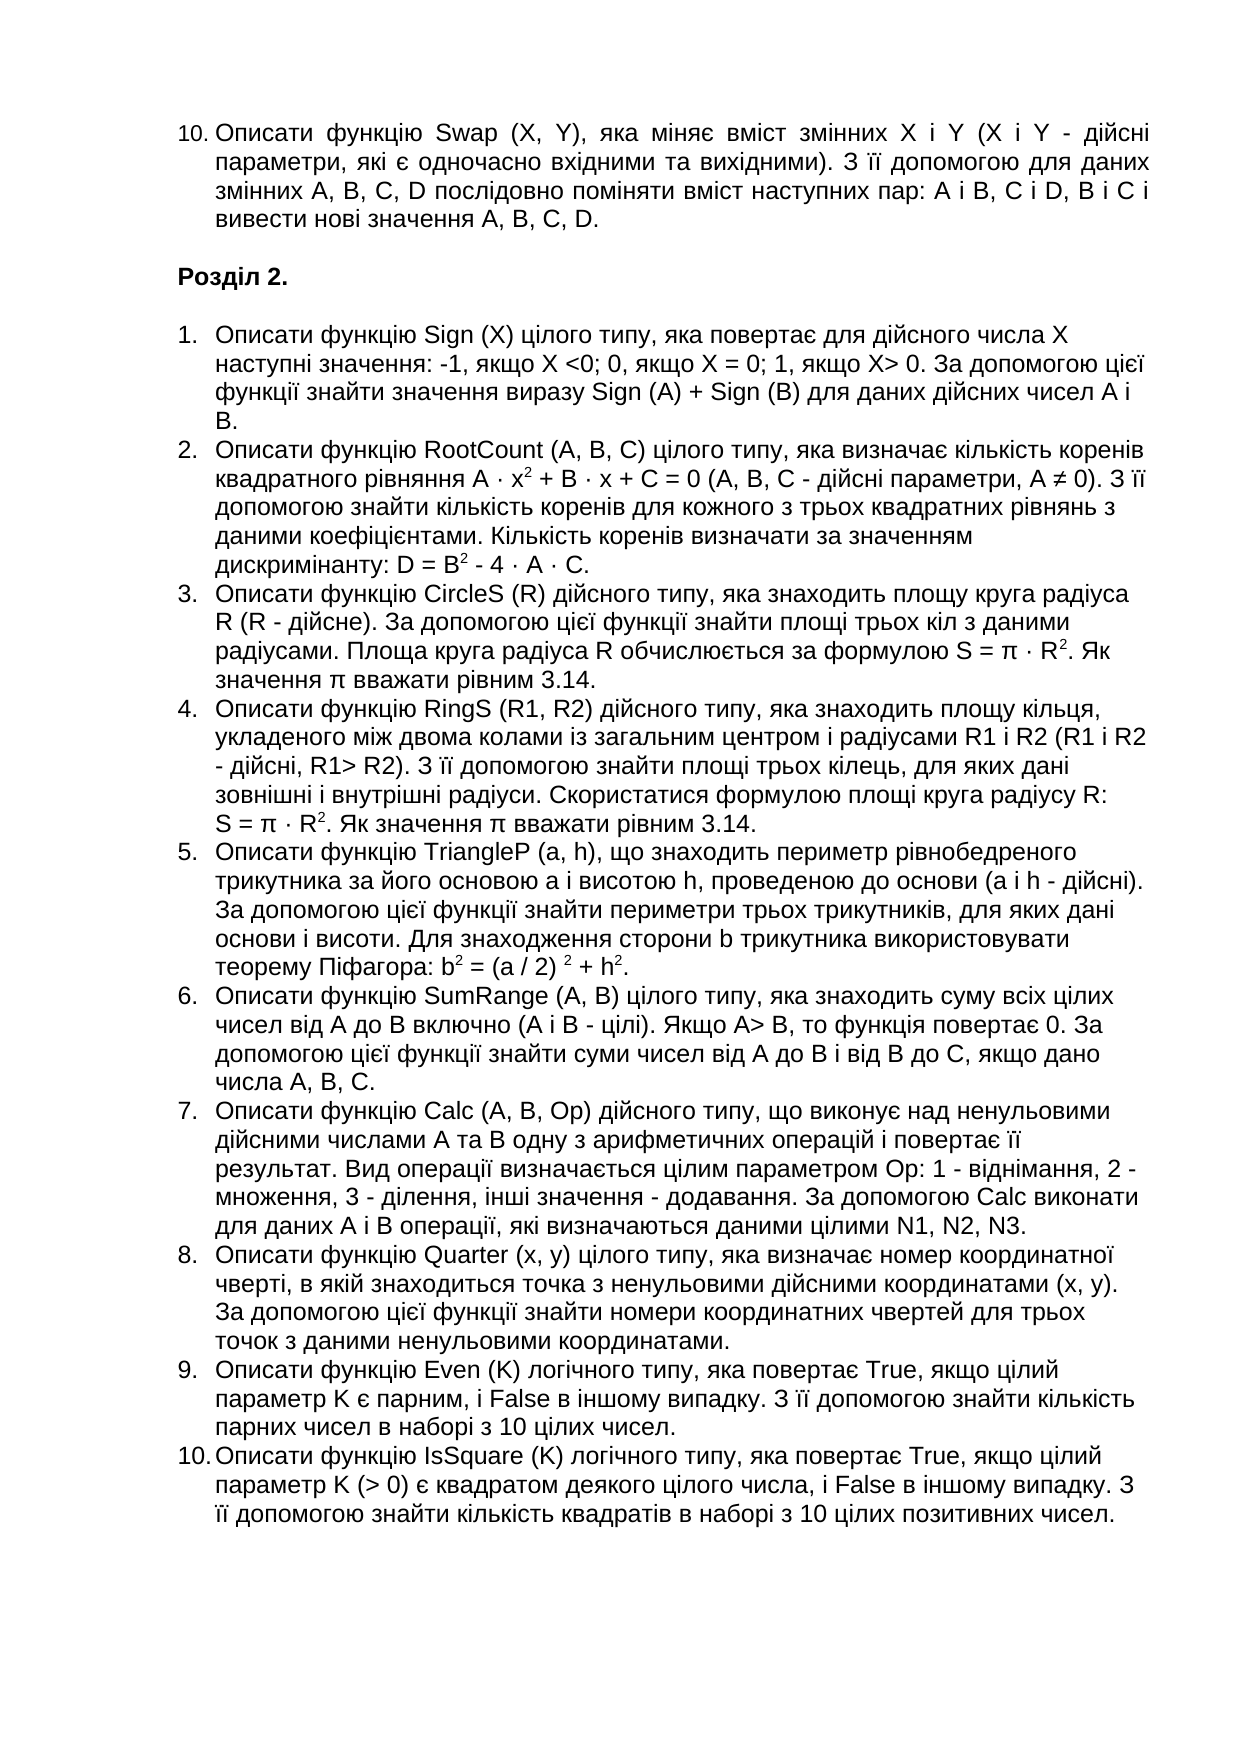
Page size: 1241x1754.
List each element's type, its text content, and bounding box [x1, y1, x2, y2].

list Описати функцію RingS (R1, R2) дійсного типу, яка знаходить площу кільця, укладеного між двома колами із загальним центром і радіусами R1 і R2 (R1 і R2 - дійсні, R1> R2). З її допомогою знайти площі трьох кілець, для яких дані зовнішні і внутрішні радіуси. Скористатися формулою площі круга радіусу R: S = π · R2. Як значення π вважати рівним 3.14. [177, 1011, 1152, 1155]
list Описати функцію AddLeftDigit (D, K), що додає до цілого позитивного числа K ліворуч цифру D (D - вхідний параметр цілого типу, що лежить в діапазоні 1-9, K - параметр цілого типу, який є одночасно вхідним і вихідним). За допомогою цієї функції послідовно додати до цього числа K ліворуч дані цифри D1 і D2, виводячи результат кожного додавання. [177, 205, 1152, 348]
list Описати функцію Sign (X) цілого типу, яка повертає для дійсного числа X наступні значення: -1, якщо X <0; 0, якщо X = 0; 1, якщо X> 0. За допомогою цієї функції знайти значення виразу Sign (A) + Sign (B) для даних дійсних чисел A і B. [177, 550, 1152, 665]
list Описати функцію Swap (X, Y), яка міняє вміст змінних X і Y (X і Y - дійсні параметри, які є одночасно вхідними та вихідними). З її допомогою для даних змінних A, B, C, D послідовно поміняти вміст наступних пар: A і B, C і D, B і C і вивести нові значення A, B, C, D. [177, 348, 1152, 463]
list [177, 1501, 1152, 1588]
list Описати функцію RootCount (A, B, C) цілого типу, яка визначає кількість коренів квадратного рівняння A · x2 + B · x + C = 0 (A, B, C - дійсні параметри, A ≠ 0). З її допомогою знайти кількість коренів для кожного з трьох квадратних рівнянь з даними коефіцієнтами. Кількість коренів визначати за значенням дискримінанту: D = B2 - 4 · A · C. [177, 694, 1152, 838]
list Описати функцію SumRange (A, B) цілого типу, яка знаходить суму всіх цілих чисел від A до B включно (A і B - цілі). Якщо A> B, то функція повертає 0. За допомогою цієї функції знайти суми чисел від A до B і від B до C, якщо дано числа A, B, C. [177, 1357, 1152, 1472]
text Розділ 2. [177, 492, 1152, 521]
list Описати функцію CircleS (R) дійсного типу, яка знаходить площу круга радіуса R (R - дійсне). За допомогою цієї функції знайти площі трьох кіл з даними радіусами. Площа круга радіуса R обчислюється за формулою S = π · R2. Як значення π вважати рівним 3.14. [177, 867, 1152, 982]
list Описати функцію TriangleP (a, h), що знаходить периметр рівнобедреного трикутника за його основою a і висотою h, проведеною до основи (a і h - дійсні). За допомогою цієї функції знайти периметри трьох трикутників, для яких дані основи і висоти. Для знаходження сторони b трикутника використовувати теорему Піфагора: b2 = (a / 2) 2 + h2. [177, 1184, 1152, 1328]
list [177, 118, 1152, 176]
